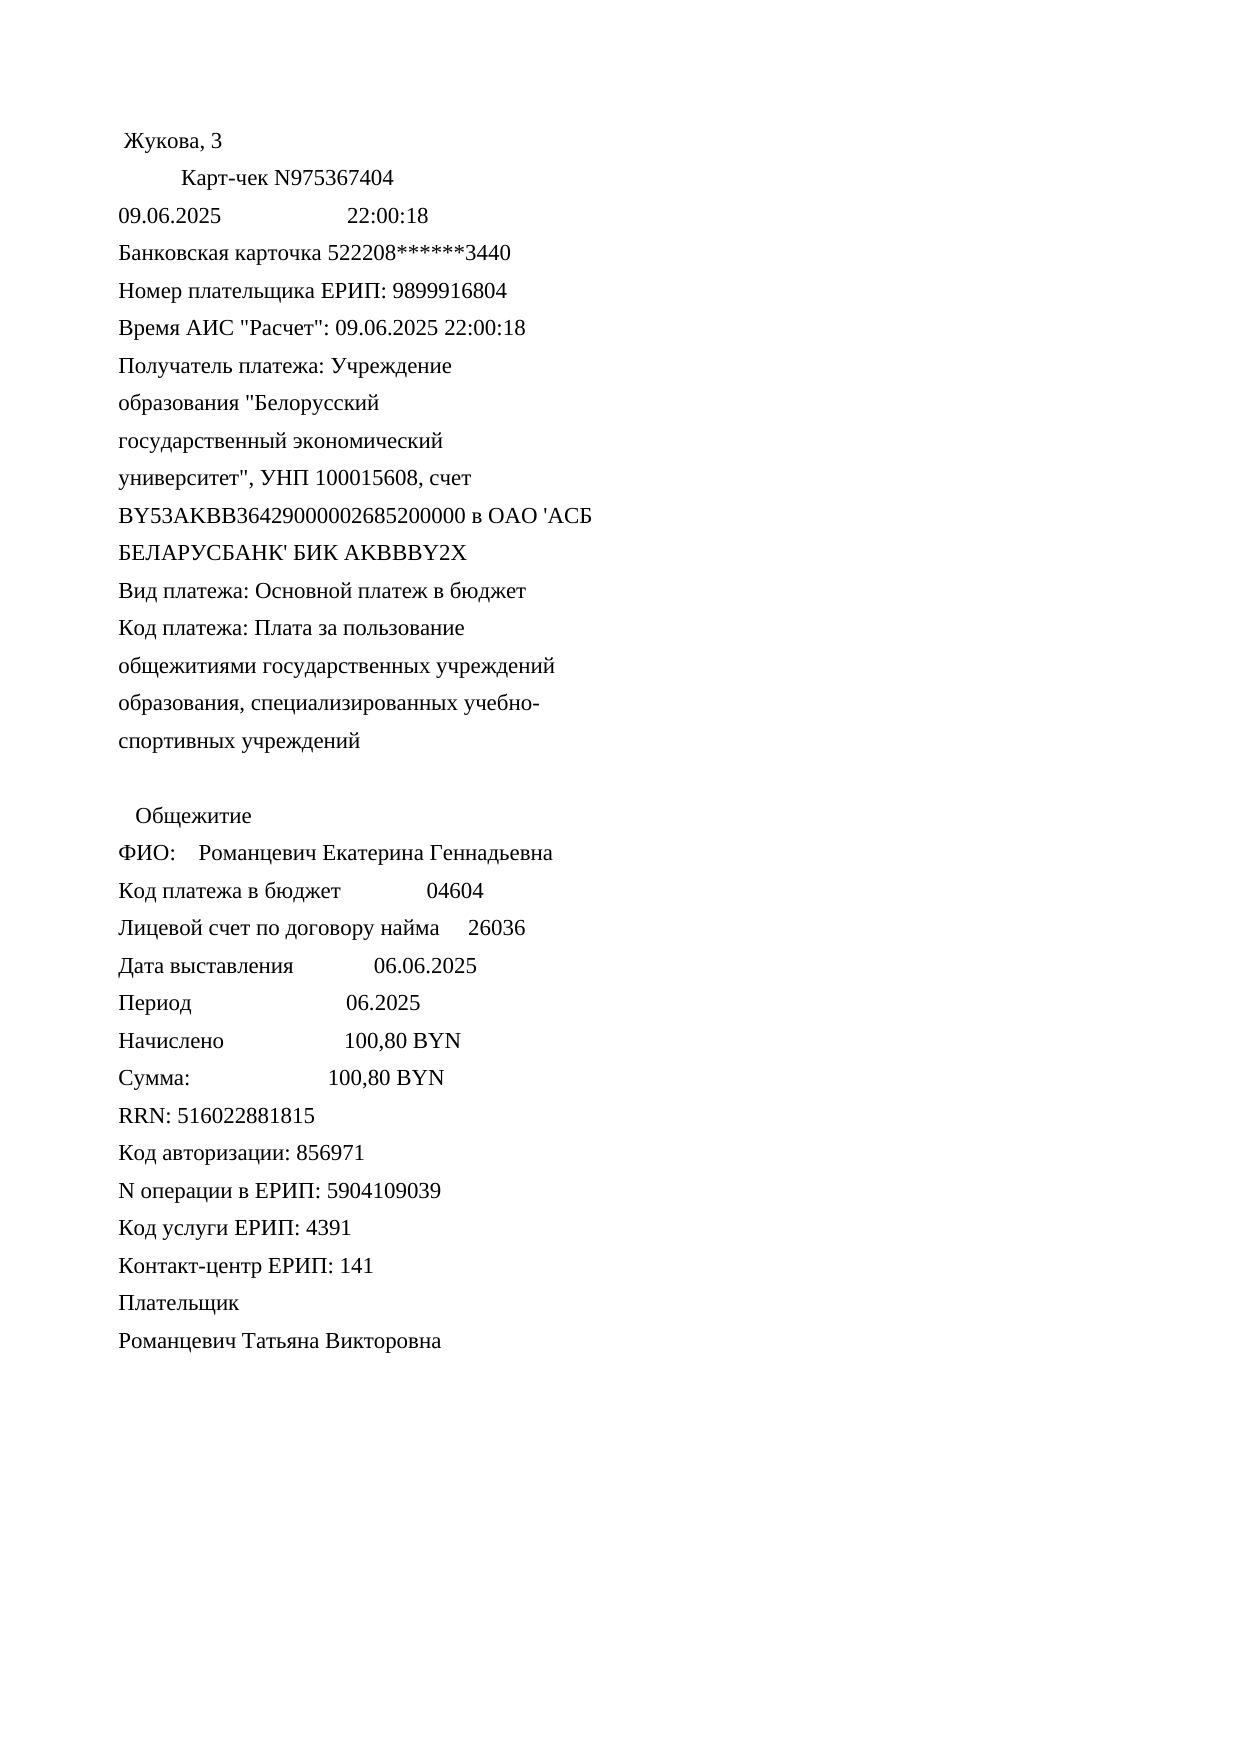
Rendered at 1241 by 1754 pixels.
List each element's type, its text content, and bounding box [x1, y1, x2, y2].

text N операции в ЕРИП: 5904109039 [118, 1168, 598, 1206]
text Сумма: 100,80 BYN [118, 1056, 598, 1093]
text Общежитие [118, 793, 598, 831]
text Банковская карточка 522208******3440 [118, 231, 598, 268]
text Романцевич Татьяна Викторовна [118, 1318, 598, 1356]
text BY53AKBB36429000002685200000 в ОАО 'АСБ [118, 493, 598, 531]
text Время АИС "Расчет": 09.06.2025 22:00:18 [118, 306, 598, 343]
text Лицевой счет по договору найма 26036 [118, 906, 598, 943]
text образования "Белорусский [118, 381, 598, 418]
text Код услуги ЕРИП: 4391 [118, 1206, 598, 1243]
text Получатель платежа: Учреждение [118, 343, 598, 381]
text Код авторизации: 856971 [118, 1131, 598, 1168]
text Дата выставления 06.06.2025 [118, 943, 598, 981]
text БЕЛАРУСБАНК' БИК AKBBBY2X [118, 531, 598, 568]
text RRN: 516022881815 [118, 1093, 598, 1131]
text Номер плательщика ЕРИП: 9899916804 [118, 268, 598, 306]
text спортивных учреждений [118, 718, 598, 756]
text общежитиями государственных учреждений [118, 643, 598, 681]
text Код платежа в бюджет 04604 [118, 868, 598, 906]
text университет", УНП 100015608, счет [118, 456, 598, 493]
text Начислено 100,80 BYN [118, 1018, 598, 1056]
text образования, специализированных учебно- [118, 681, 598, 718]
text Плательщик [118, 1281, 598, 1318]
text Карт-чек N975367404 [118, 156, 598, 193]
text государственный экономический [118, 418, 598, 456]
text Жукова, 3 [118, 118, 598, 156]
text Код платежа: Плата за пользование [118, 606, 598, 643]
text 09.06.2025 22:00:18 [118, 193, 598, 231]
text Период 06.2025 [118, 981, 598, 1018]
text Вид платежа: Основной платеж в бюджет [118, 568, 598, 606]
text Контакт-центр ЕРИП: 141 [118, 1243, 598, 1281]
text ФИО: Романцевич Екатерина Геннадьевна [118, 831, 598, 868]
